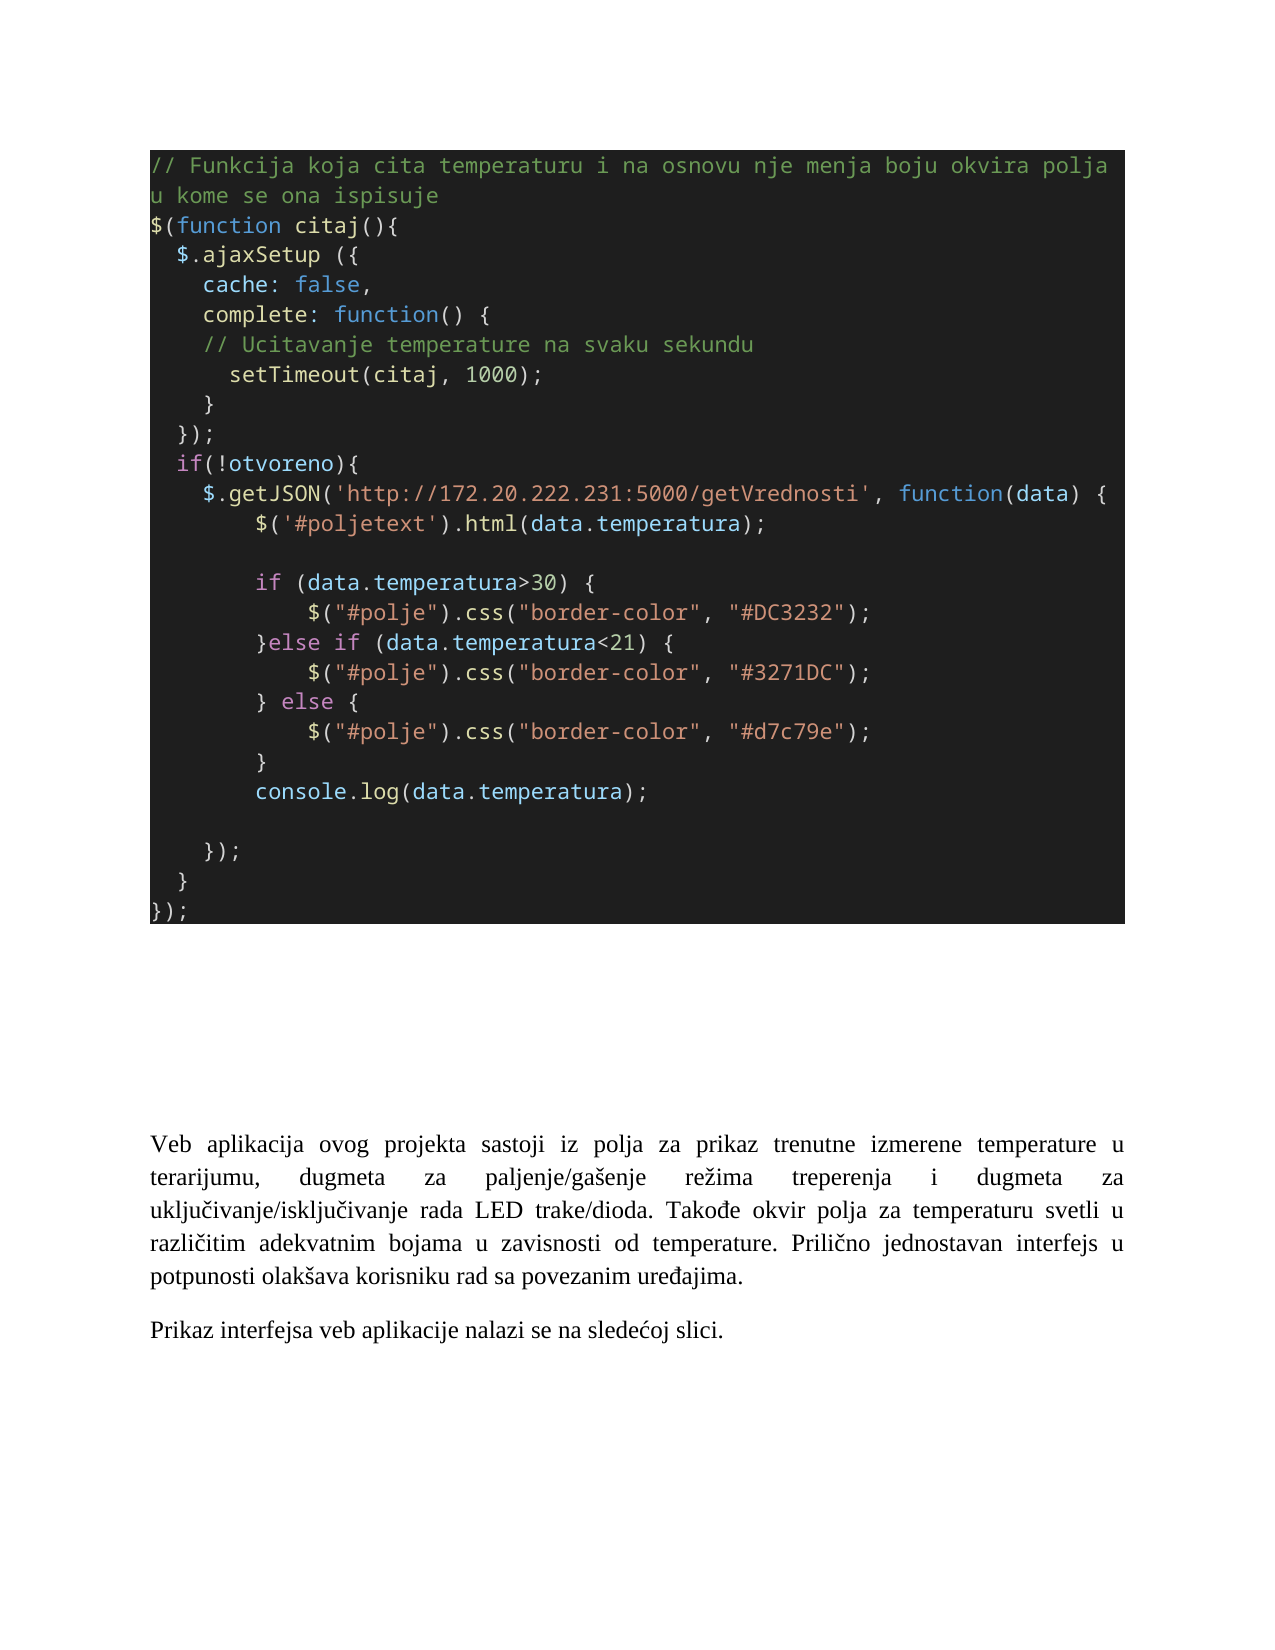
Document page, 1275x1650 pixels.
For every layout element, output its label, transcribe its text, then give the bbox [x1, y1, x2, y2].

text }); [150, 835, 1125, 865]
text if (data.temperatura>30) { [150, 567, 1125, 597]
text complete: function() { [150, 299, 1125, 329]
text cache: false, [150, 269, 1125, 299]
text // Ucitavanje temperature na svaku sekundu [150, 329, 1125, 358]
text $.ajaxSetup ({ [150, 239, 1125, 269]
text // Funkcija koja cita temperaturu i na osnovu nje menja boju okvira polja u kome se ona ispisuje [150, 150, 1125, 209]
text }else if (data.temperatura<21) { [150, 627, 1125, 656]
text $(function citaj(){ [150, 209, 1125, 239]
text } [150, 746, 1125, 776]
text }); [150, 418, 1125, 448]
text console.log(data.temperatura); [150, 776, 1125, 805]
text }); [150, 895, 1125, 924]
text Prikaz interfejsa veb aplikacije nalazi se na sledećoj slici. [150, 1315, 1125, 1343]
text $.getJSON('http://172.20.222.231:5000/getVrednosti', function(data) { [150, 478, 1125, 507]
text Veb aplikacija ovog projekta sastoji iz polja za prikaz trenutne izmerene temperature u terarijumu, dugmeta za paljenje/gašenje režima treperenja i dugmeta za uključivanje/isključivanje rada LED trake/dioda. Takođe okvir polja za temperaturu svetli u različitim adekvatnim bojama u zavisnosti od temperature. Prilično jednostavan interfejs u potpunosti olakšava korisniku rad sa povezanim uređajima. [150, 1129, 1125, 1289]
text $("#polje").css("border-color", "#3271DC"); [150, 656, 1125, 686]
text } else { [150, 686, 1125, 716]
text } [150, 388, 1125, 418]
text $('#poljetext').html(data.temperatura); [150, 507, 1125, 537]
text setTimeout(citaj, 1000); [150, 358, 1125, 388]
text $("#polje").css("border-color", "#DC3232"); [150, 597, 1125, 627]
text if(!otvoreno){ [150, 448, 1125, 478]
text $("#polje").css("border-color", "#d7c79e"); [150, 716, 1125, 746]
text } [150, 865, 1125, 895]
